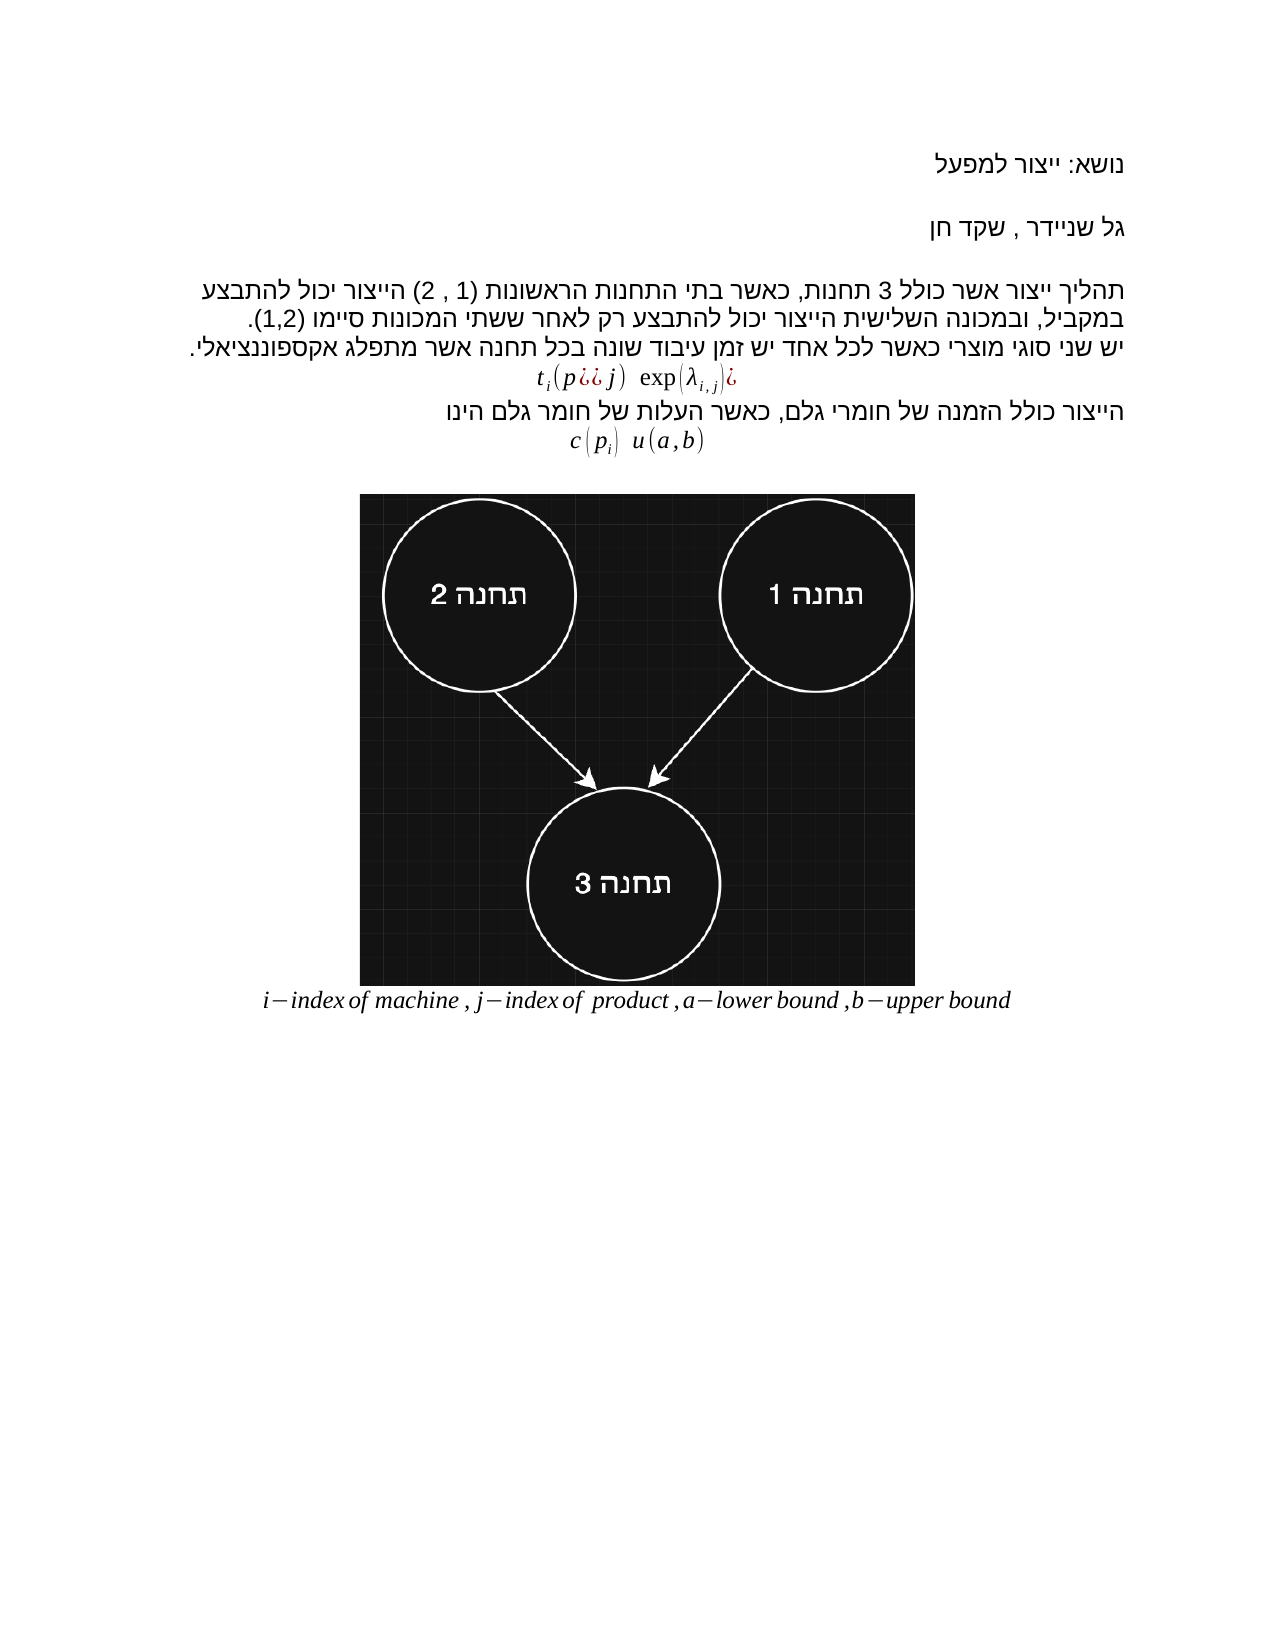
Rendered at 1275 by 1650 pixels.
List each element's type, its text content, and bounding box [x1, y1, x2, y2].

text הייצור כולל הזמנה של חומרי גלם, כאשר העלות של חומר גלם הינו [150, 397, 1125, 425]
text גל שניידר , שקד חן [150, 213, 1125, 242]
picture [359, 494, 915, 986]
text יש שני סוגי מוצרי כאשר לכל אחד יש זמן עיבוד שונה בכל תחנה אשר מתפלג אקספוננציאלי. [150, 333, 1125, 362]
text נושא: ייצור למפעל [150, 150, 1125, 179]
text תהליך ייצור אשר כולל 3 תחנות, כאשר בתי התחנות הראשונות (1 , 2) הייצור יכול להתבצע במקביל, ובמכונה השלישית הייצור יכול להתבצע רק לאחר ששתי המכונות סיימו (1,2). [150, 276, 1125, 333]
